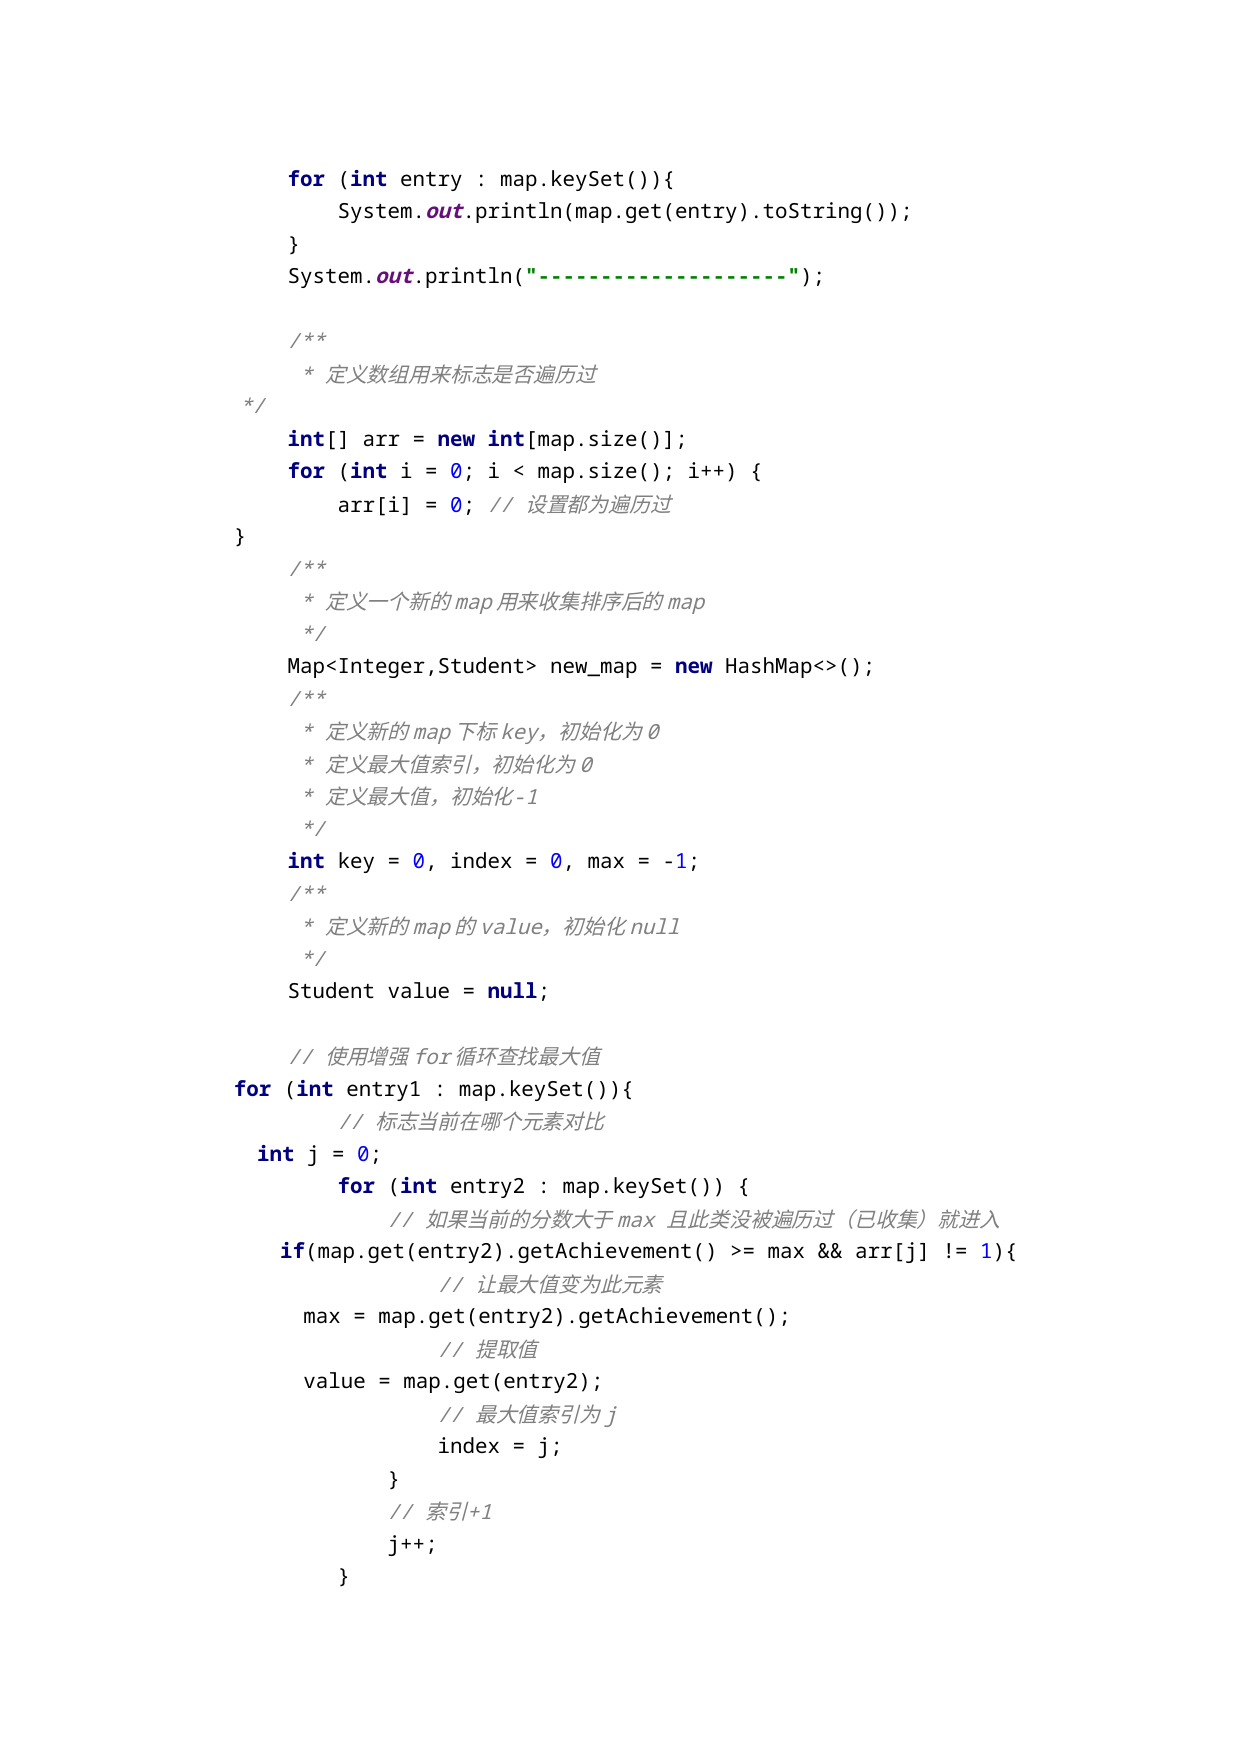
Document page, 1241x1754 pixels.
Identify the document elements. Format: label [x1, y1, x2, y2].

text [187, 162, 1053, 1592]
